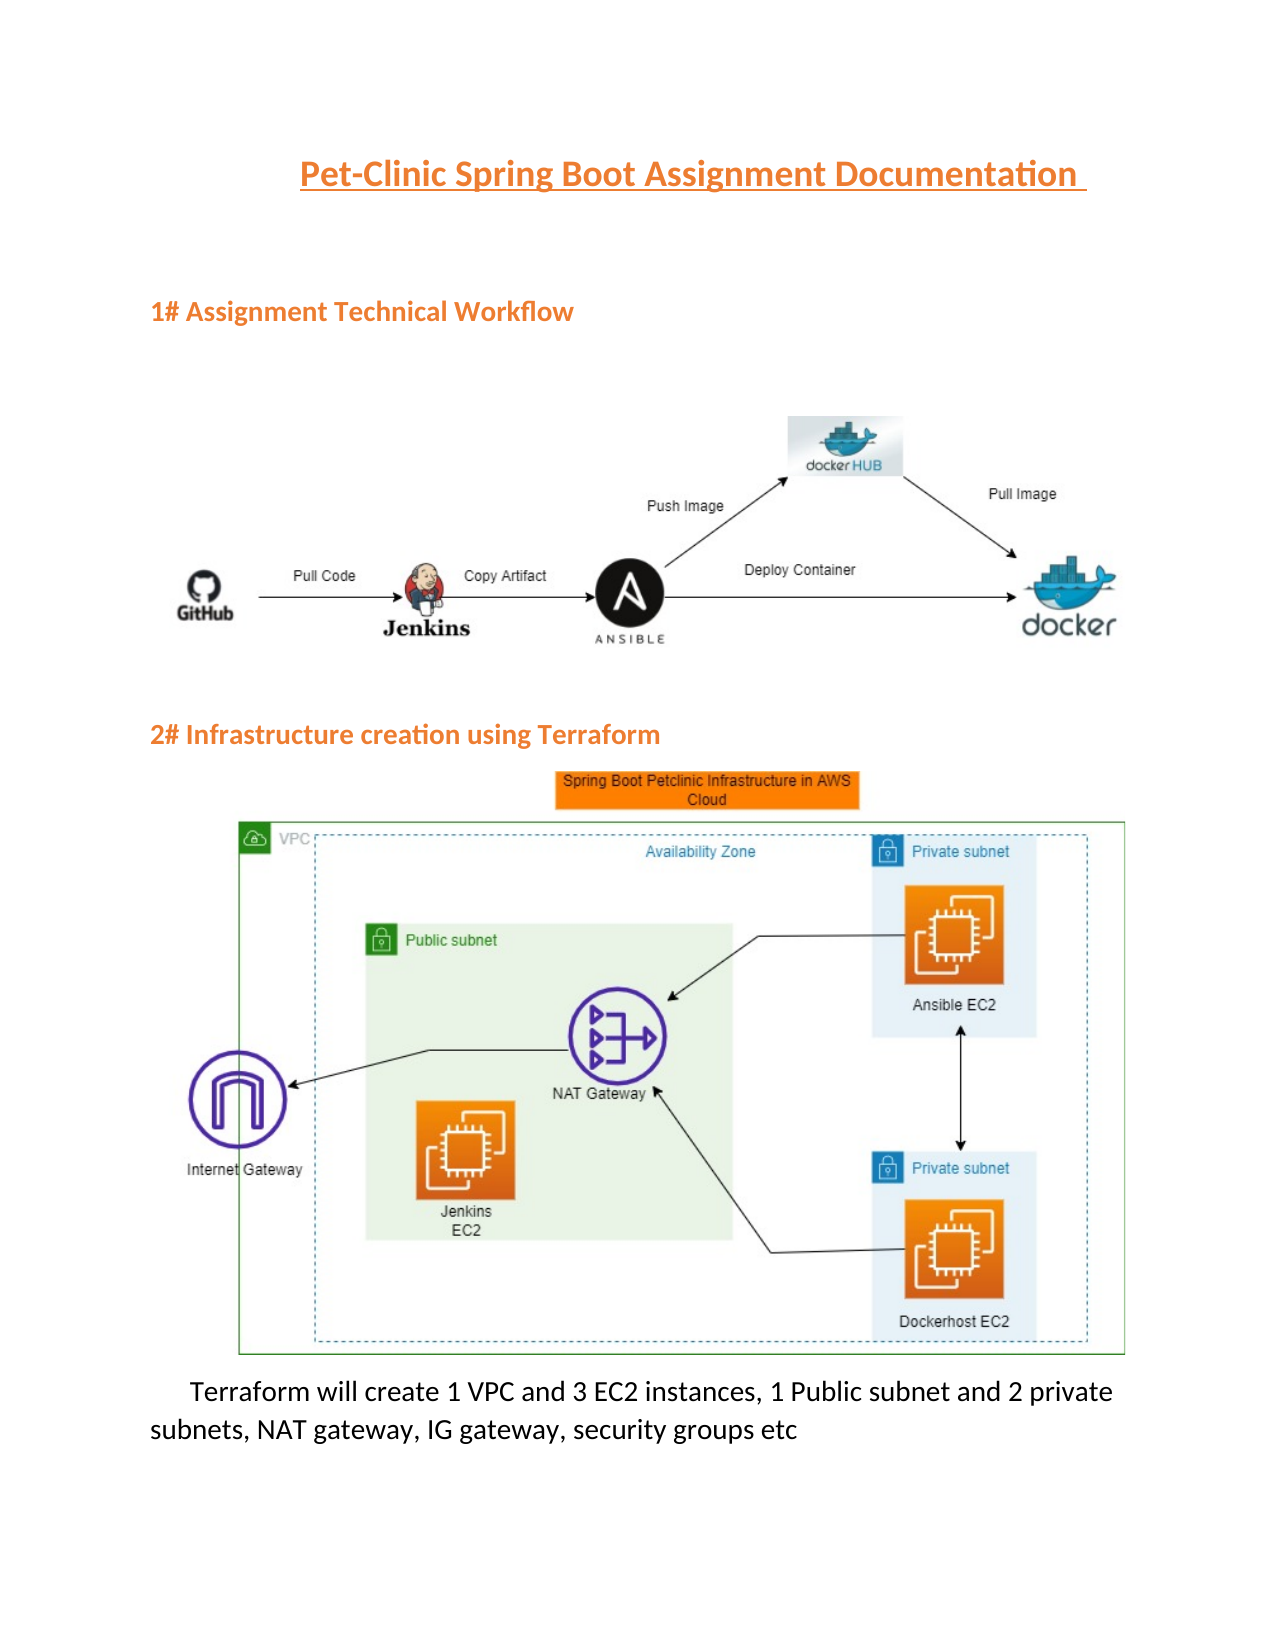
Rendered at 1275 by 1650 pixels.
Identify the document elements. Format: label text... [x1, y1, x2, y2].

text 2# Infrastructure creation using Terraform [150, 716, 1125, 752]
text 1# Assignment Technical Workflow [150, 216, 1125, 397]
text Pet-Clinic Spring Boot Assignment Documentation [300, 150, 1125, 196]
picture [150, 771, 1125, 1355]
picture [150, 416, 1125, 651]
text Terraform will create 1 VPC and 3 EC2 instances, 1 Public subnet and 2 private subnets, NAT gateway, IG gateway, security groups etc [150, 1373, 1125, 1447]
